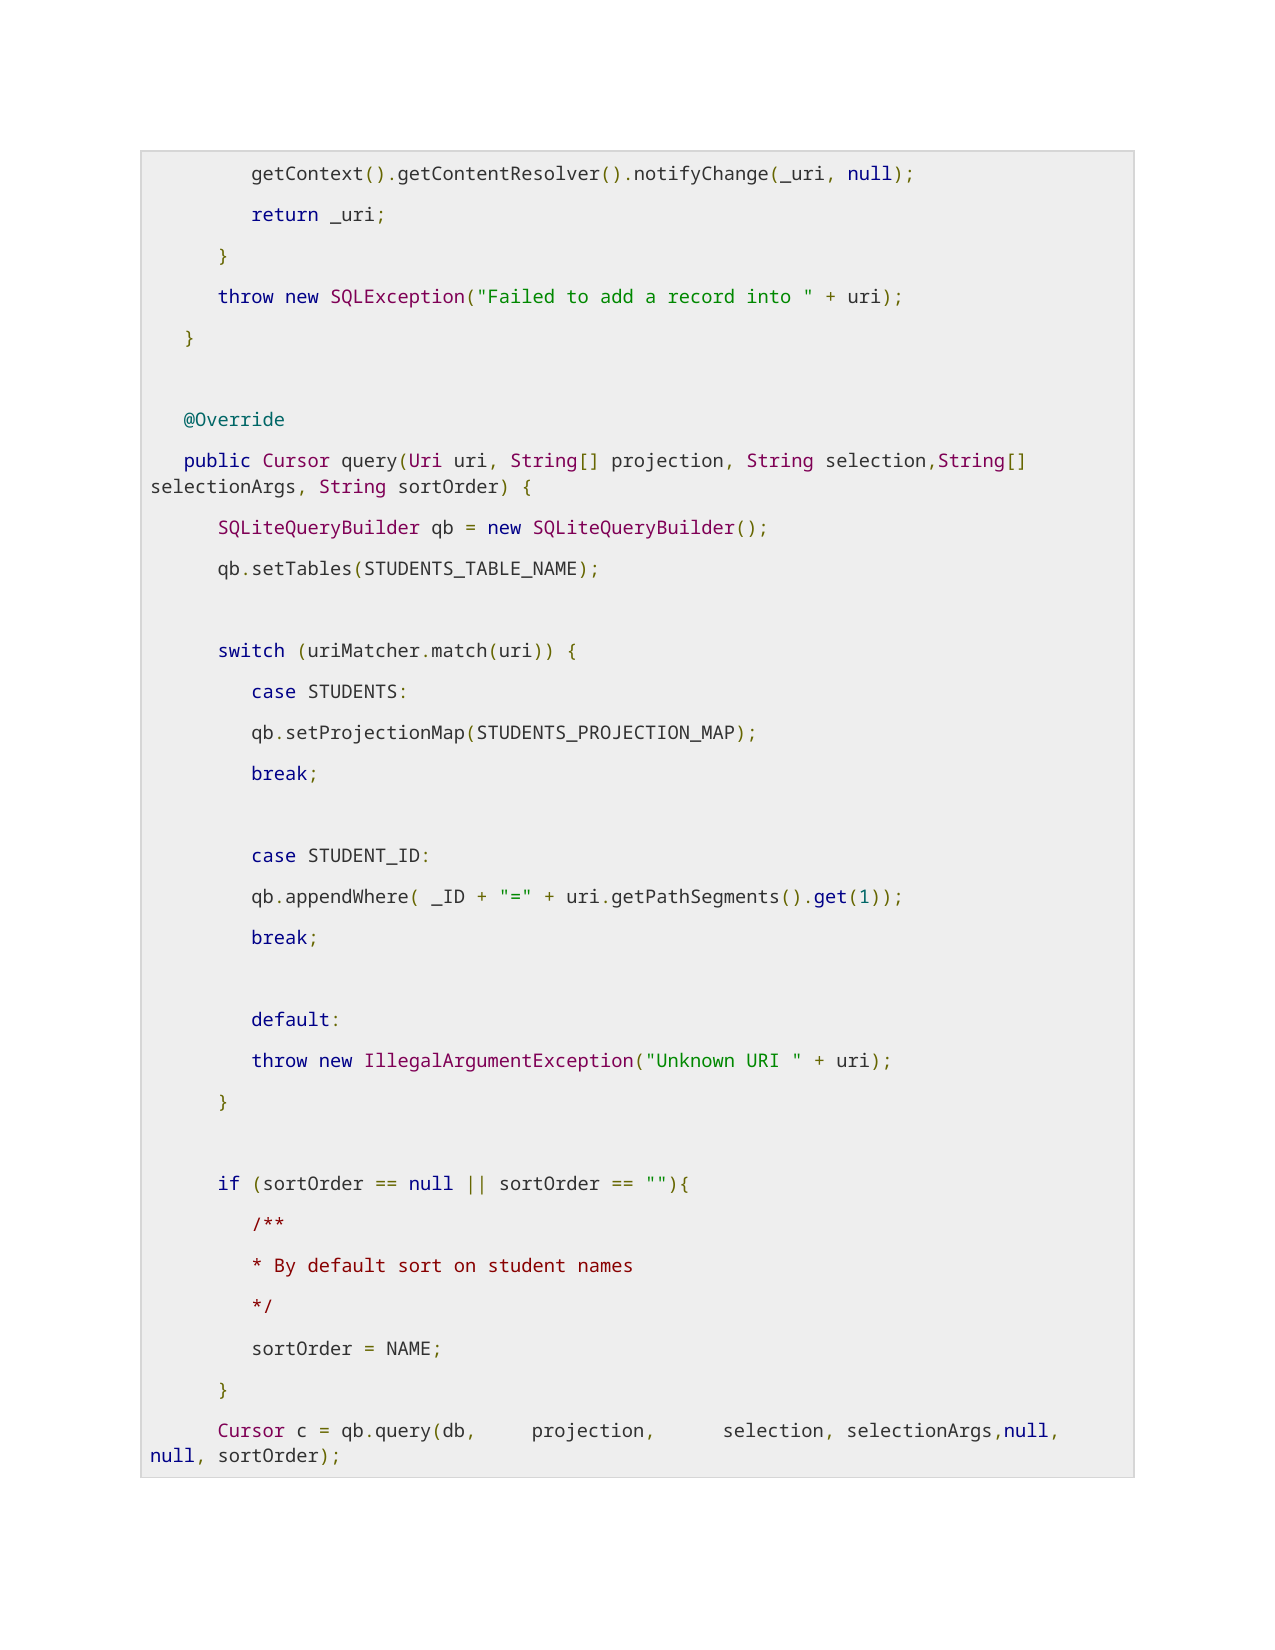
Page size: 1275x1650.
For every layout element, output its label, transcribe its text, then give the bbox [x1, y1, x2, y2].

text getContext().getContentResolver().notifyChange(_uri, null); [142, 152, 1133, 185]
text break; [142, 751, 1133, 786]
text qb.setTables(STUDENTS_TABLE_NAME); [142, 545, 1133, 581]
text break; [142, 914, 1133, 950]
text /** [142, 1202, 1133, 1237]
text * By default sort on student names [142, 1243, 1133, 1278]
text public Cursor query(Uri uri, String[] projection, String selection,String[] selectionArgs, String sortOrder) { [142, 437, 1133, 498]
text } [142, 232, 1133, 268]
text } [142, 1366, 1133, 1402]
text throw new SQLException("Failed to add a record into " + uri); [142, 273, 1133, 309]
text switch (uriMatcher.match(uri)) { [142, 627, 1133, 662]
text } [142, 1079, 1133, 1114]
text */ [142, 1284, 1133, 1319]
text throw new IllegalArgumentException("Unknown URI " + uri); [142, 1037, 1133, 1073]
text default: [142, 996, 1133, 1032]
text case STUDENT_ID: [142, 832, 1133, 868]
text return _uri; [142, 191, 1133, 227]
text SQLiteQueryBuilder qb = new SQLiteQueryBuilder(); [142, 504, 1133, 539]
text qb.appendWhere( _ID + "=" + uri.getPathSegments().get(1)); [142, 873, 1133, 909]
text @Override [142, 396, 1133, 432]
text } [142, 314, 1133, 350]
text sortOrder = NAME; [142, 1325, 1133, 1360]
text if (sortOrder == null || sortOrder == ""){ [142, 1160, 1133, 1196]
text Cursor c = qb.query(db, projection, selection, selectionArgs,null, null, sortOrder); [142, 1407, 1133, 1477]
text case STUDENTS: [142, 668, 1133, 704]
text qb.setProjectionMap(STUDENTS_PROJECTION_MAP); [142, 709, 1133, 745]
